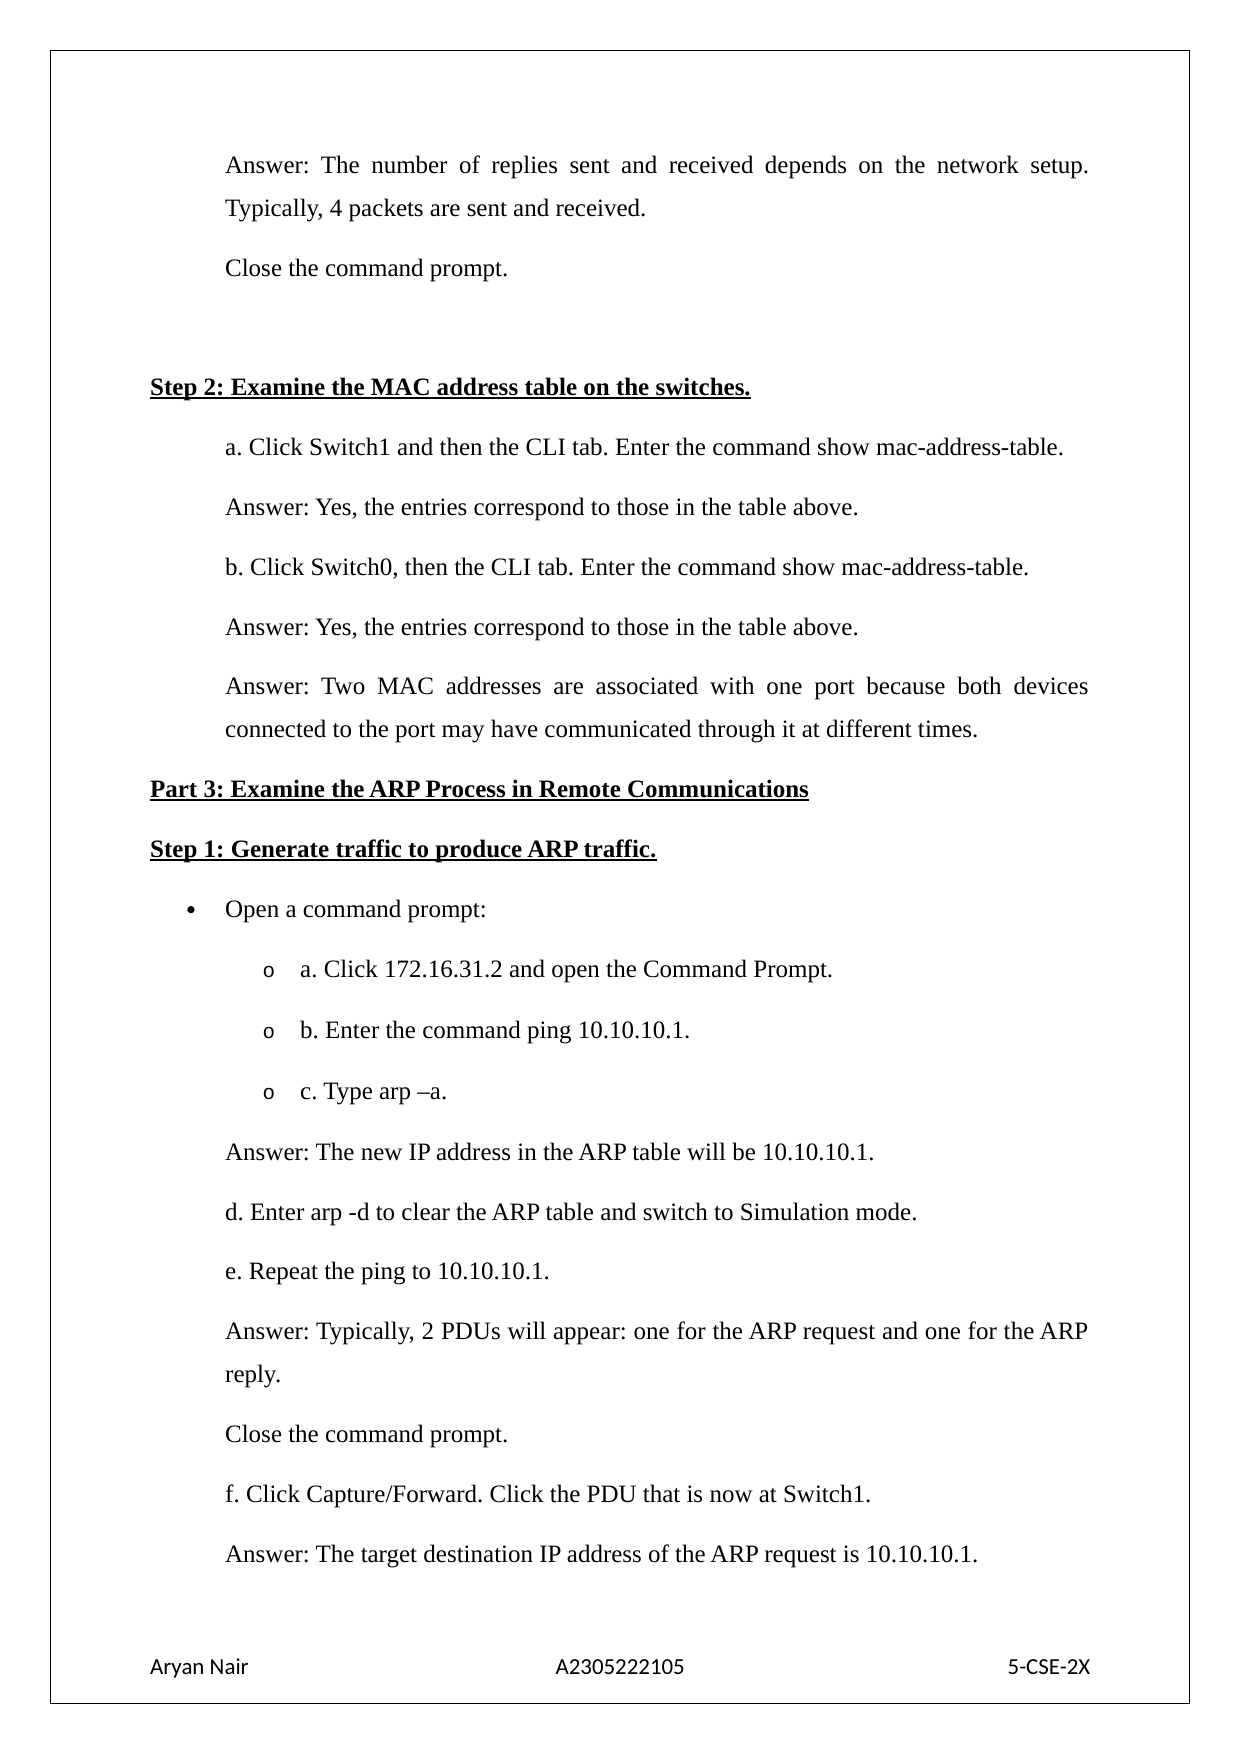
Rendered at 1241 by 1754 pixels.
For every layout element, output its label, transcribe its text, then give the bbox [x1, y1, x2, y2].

text Answer: Two MAC addresses are associated with one port because both devices connected to the port may have communicated through it at different times. [225, 671, 1090, 743]
text Answer: Typically, 2 PDUs will appear: one for the ARP request and one for the ARP reply. [225, 1316, 1090, 1388]
list Open a command prompt: [187, 894, 1090, 923]
text Close the command prompt. [225, 253, 1090, 282]
list b. Enter the command ping 10.10.10.1. [262, 1015, 1090, 1044]
text b. Click Switch0, then the CLI tab. Enter the command show mac-address-table. [225, 552, 1090, 581]
text e. Repeat the ping to 10.10.10.1. [225, 1256, 1090, 1285]
text Answer: Yes, the entries correspond to those in the table above. [225, 612, 1090, 640]
text d. Enter arp -d to clear the ARP table and switch to Simulation mode. [225, 1197, 1090, 1225]
list a. Click 172.16.31.2 and open the Command Prompt. [262, 954, 1090, 983]
list c. Type arp –a. [262, 1076, 1090, 1105]
text Answer: The target destination IP address of the ARP request is 10.10.10.1. [225, 1539, 1090, 1567]
text a. Click Switch1 and then the CLI tab. Enter the command show mac-address-table. [225, 432, 1090, 461]
text Answer: Yes, the entries correspond to those in the table above. [225, 492, 1090, 521]
text Answer: The new IP address in the ARP table will be 10.10.10.1. [225, 1137, 1090, 1166]
text Close the command prompt. [225, 1419, 1090, 1448]
text Step 1: Generate traffic to produce ARP traffic. [150, 834, 1090, 863]
text Part 3: Examine the ARP Process in Remote Communications [150, 774, 1090, 803]
text Step 2: Examine the MAC address table on the switches. [150, 372, 1090, 401]
text Answer: The number of replies sent and received depends on the network setup. Typically, 4 packets are sent and received. [225, 150, 1090, 222]
text f. Click Capture/Forward. Click the PDU that is now at Switch1. [225, 1479, 1090, 1508]
